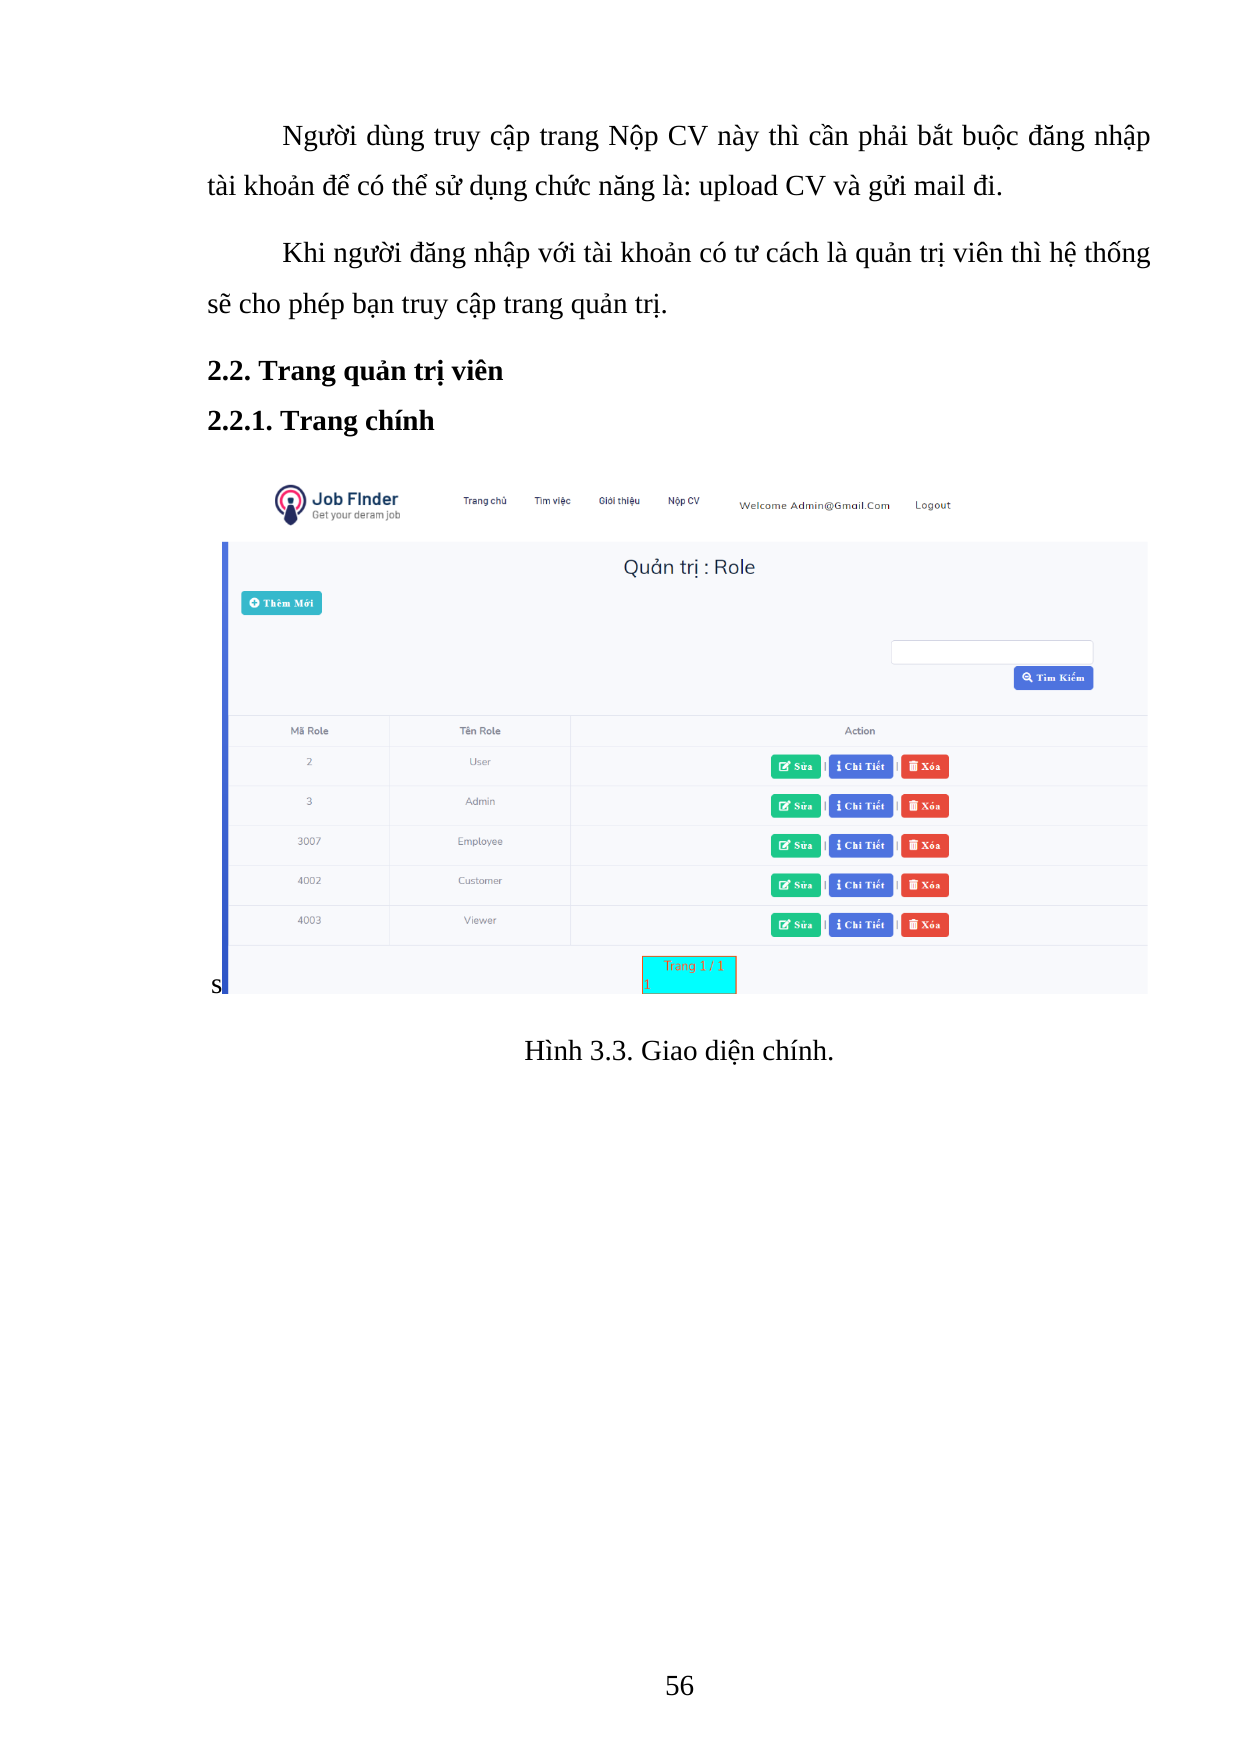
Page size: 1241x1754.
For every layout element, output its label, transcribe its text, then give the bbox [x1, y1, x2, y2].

text Hình 3.3. Giao diện chính. [207, 1033, 1152, 1067]
subtitle 2.2.1. Trang chính [207, 403, 1152, 437]
text Người dùng truy cập trang Nộp CV này thì cần phải bắt buộc đăng nhập tài khoản để có thể sử dụng chức năng là: upload CV và gửi mail đi. [207, 118, 1152, 202]
subtitle 2.2. Trang quản trị viên [207, 353, 1152, 386]
text Khi người đăng nhập với tài khoản có tư cách là quản trị viên thì hệ thống sẽ cho phép bạn truy cập trang quản trị. [207, 235, 1152, 319]
picture [222, 470, 1148, 994]
